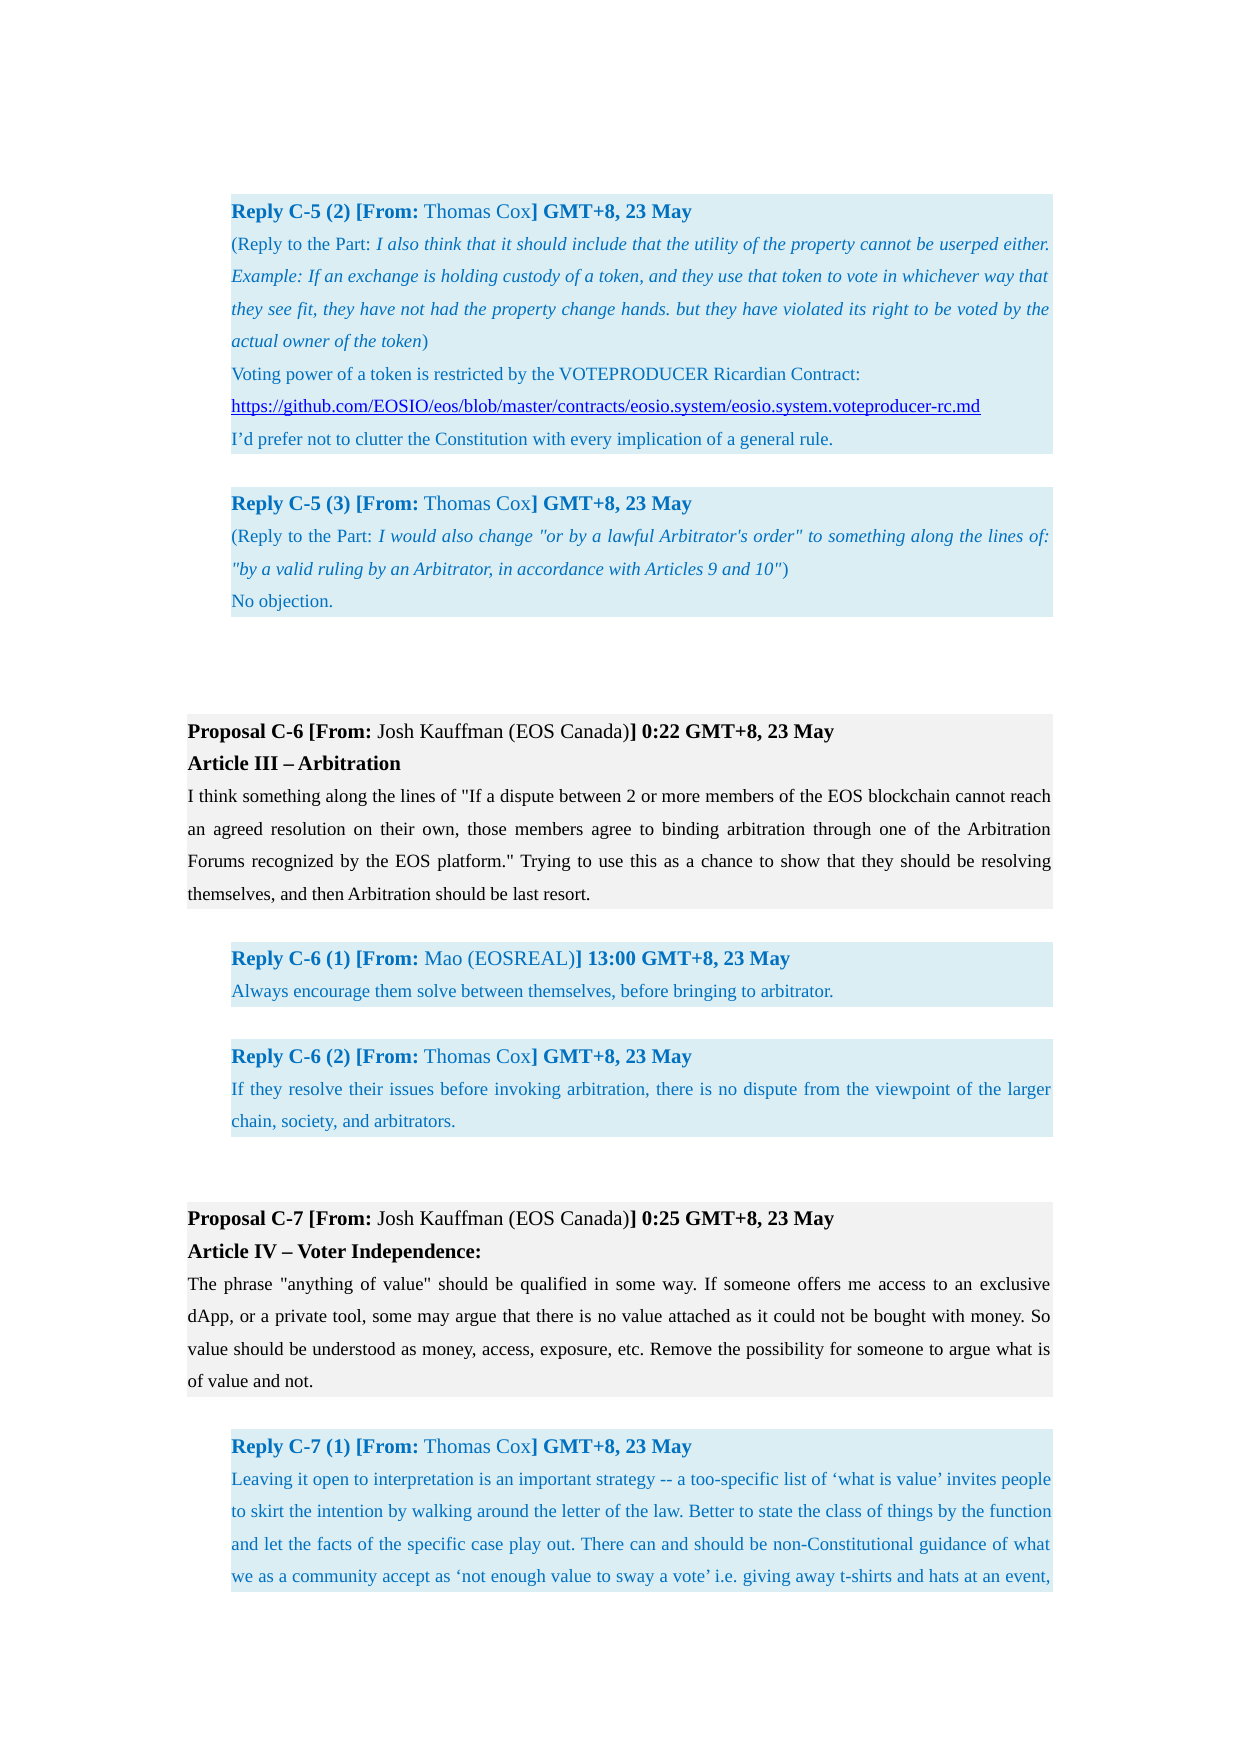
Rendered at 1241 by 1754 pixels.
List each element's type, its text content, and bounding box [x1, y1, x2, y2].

text Reply C-6 (2) [From: Thomas Cox] GMT+8, 23 May [231, 1039, 1053, 1072]
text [231, 1462, 1053, 1592]
text Proposal C-7 [From: Josh Kauffman (EOS Canada)] 0:25 GMT+8, 23 May [187, 1202, 1053, 1234]
text Voting power of a token is restricted by the VOTEPRODUCER Ricardian Contract: [231, 357, 1053, 389]
text Article III – Arbitration [187, 747, 1053, 779]
text https://github.com/EOSIO/eos/blob/master/contracts/eosio.system/eosio.system.voteproducer-rc.md [231, 389, 1053, 422]
text Article IV – Voter Independence: [187, 1234, 1053, 1267]
text Reply C-5 (2) [From: Thomas Cox] GMT+8, 23 May [231, 194, 1053, 227]
text (Reply to the Part: I would also change "or by a lawful Arbitrator's order" to something along the lines of: "by a valid ruling by an Arbitrator, in accordance with Articles 9 and 10") [231, 519, 1053, 584]
text Reply C-5 (3) [From: Thomas Cox] GMT+8, 23 May [231, 487, 1053, 519]
text No objection. [231, 584, 1053, 617]
text If they resolve their issues before invoking arbitration, there is no dispute from the viewpoint of the larger chain, society, and arbitrators. [231, 1072, 1053, 1137]
text (Reply to the Part: I also think that it should include that the utility of the property cannot be userped either. Example: If an exchange is holding custody of a token, and they use that token to vote in whichever way that they see fit, they have not had the property change hands. but they have violated its right to be voted by the actual owner of the token) [231, 227, 1053, 357]
text I’d prefer not to clutter the Constitution with every implication of a general rule. [231, 422, 1053, 454]
text Proposal C-6 [From: Josh Kauffman (EOS Canada)] 0:22 GMT+8, 23 May [187, 714, 1053, 747]
text Reply C-6 (1) [From: Mao (EOSREAL)] 13:00 GMT+8, 23 May [231, 942, 1053, 974]
text Always encourage them solve between themselves, before bringing to arbitrator. [231, 974, 1053, 1007]
text The phrase "anything of value" should be qualified in some way. If someone offers me access to an exclusive dApp, or a private tool, some may argue that there is no value attached as it could not be bought with money. So value should be understood as money, access, exposure, etc. Remove the possibility for someone to argue what is of value and not. [187, 1267, 1053, 1397]
text I think something along the lines of "If a dispute between 2 or more members of the EOS blockchain cannot reach an agreed resolution on their own, those members agree to binding arbitration through one of the Arbitration Forums recognized by the EOS platform." Trying to use this as a chance to show that they should be resolving themselves, and then Arbitration should be last resort. [187, 779, 1053, 909]
text Reply C-7 (1) [From: Thomas Cox] GMT+8, 23 May [231, 1429, 1053, 1462]
